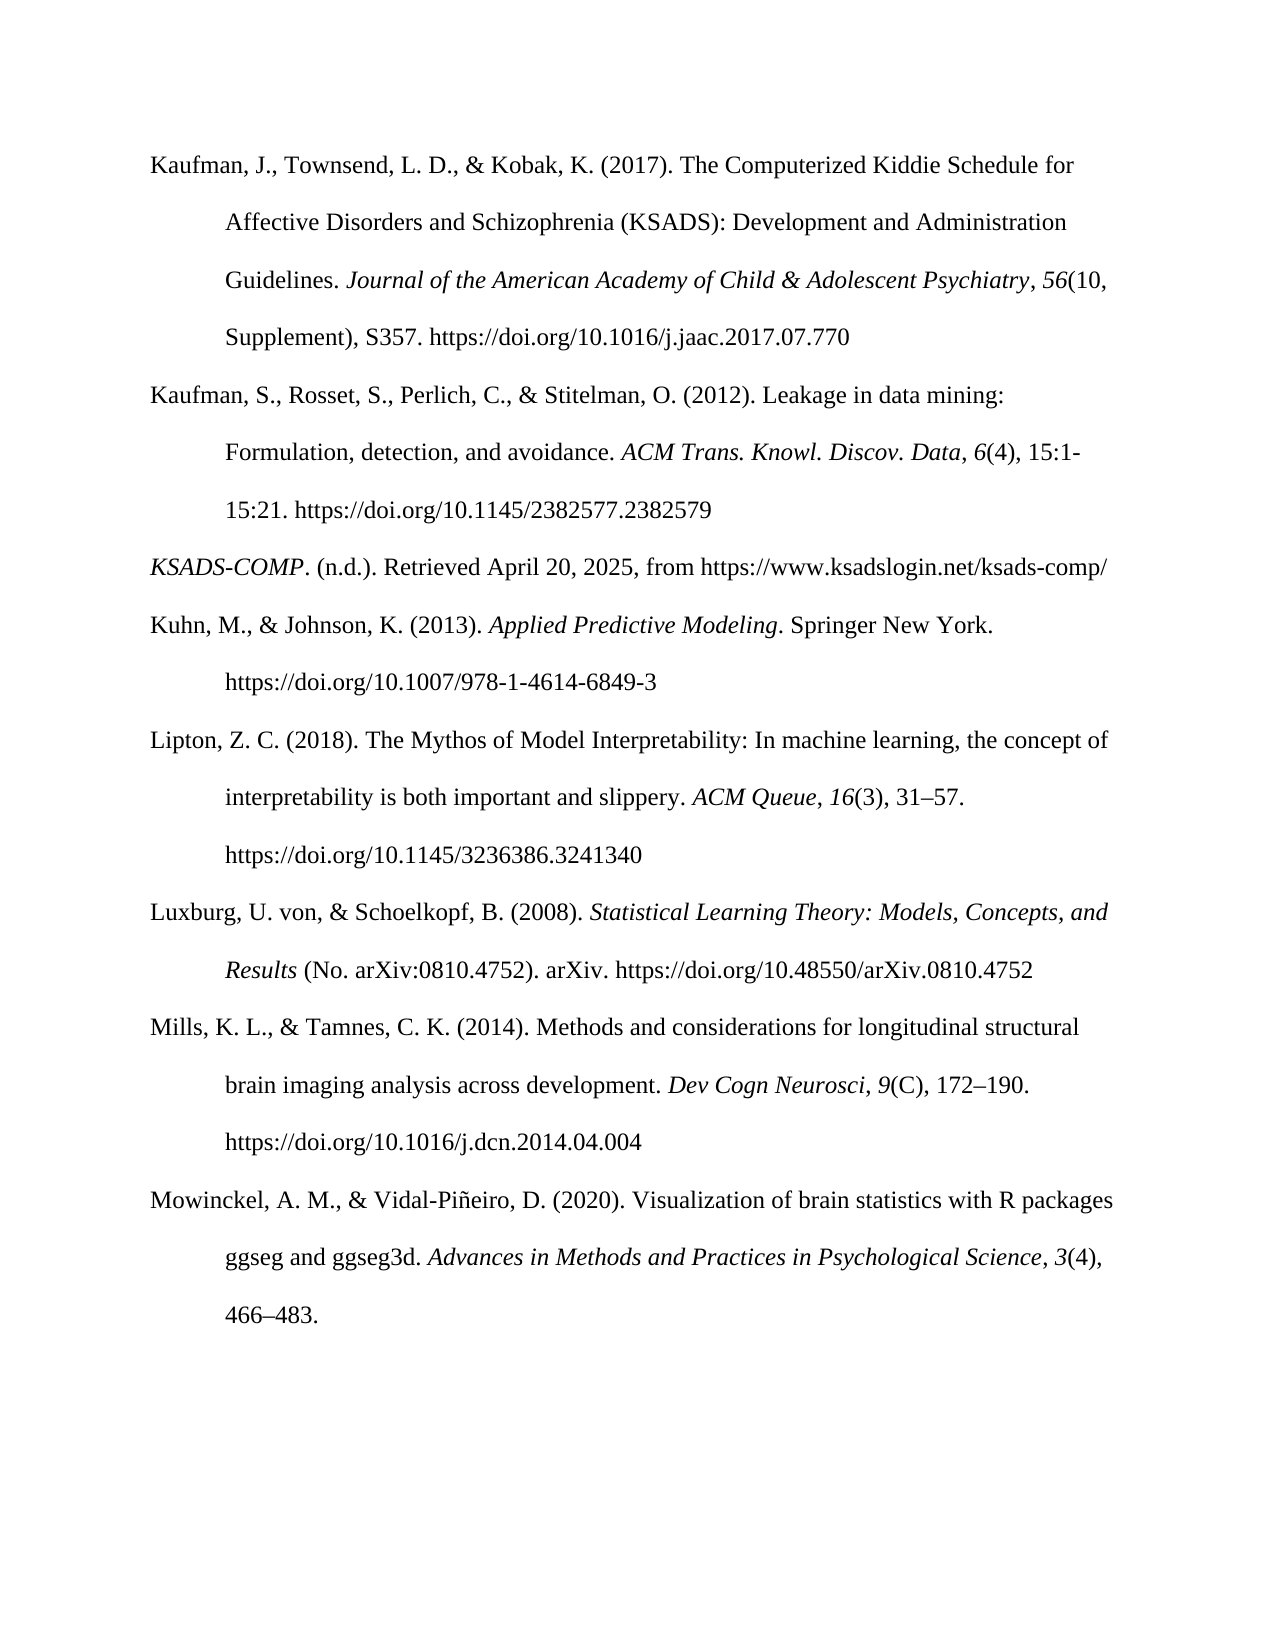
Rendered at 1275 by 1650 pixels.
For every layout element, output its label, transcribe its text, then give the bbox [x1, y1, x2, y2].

text Luxburg, U. von, & Schoelkopf, B. (2008). Statistical Learning Theory: Models, Concepts, and Results (No. arXiv:0810.4752). arXiv. https://doi.org/10.48550/arXiv.0810.4752 [150, 897, 1125, 984]
text KSADS-COMP. (n.d.). Retrieved April 20, 2025, from https://www.ksadslogin.net/ksads-comp/ [150, 552, 1125, 581]
text Kuhn, M., & Johnson, K. (2013). Applied Predictive Modeling. Springer New York. https://doi.org/10.1007/978-1-4614-6849-3 [150, 610, 1125, 696]
text Mowinckel, A. M., & Vidal-Piñeiro, D. (2020). Visualization of brain statistics with R packages ggseg and ggseg3d. Advances in Methods and Practices in Psychological Science, 3(4), 466–483. [150, 1185, 1125, 1329]
text Kaufman, J., Townsend, L. D., & Kobak, K. (2017). The Computerized Kiddie Schedule for Affective Disorders and Schizophrenia (KSADS): Development and Administration Guidelines. Journal of the American Academy of Child & Adolescent Psychiatry, 56(10, Supplement), S357. https://doi.org/10.1016/j.jaac.2017.07.770 [150, 150, 1125, 351]
text Lipton, Z. C. (2018). The Mythos of Model Interpretability: In machine learning, the concept of interpretability is both important and slippery. ACM Queue, 16(3), 31–57. https://doi.org/10.1145/3236386.3241340 [150, 725, 1125, 869]
text Mills, K. L., & Tamnes, C. K. (2014). Methods and considerations for longitudinal structural brain imaging analysis across development. Dev Cogn Neurosci, 9(C), 172–190. https://doi.org/10.1016/j.dcn.2014.04.004 [150, 1012, 1125, 1156]
text Kaufman, S., Rosset, S., Perlich, C., & Stitelman, O. (2012). Leakage in data mining: Formulation, detection, and avoidance. ACM Trans. Knowl. Discov. Data, 6(4), 15:1-15:21. https://doi.org/10.1145/2382577.2382579 [150, 380, 1125, 524]
